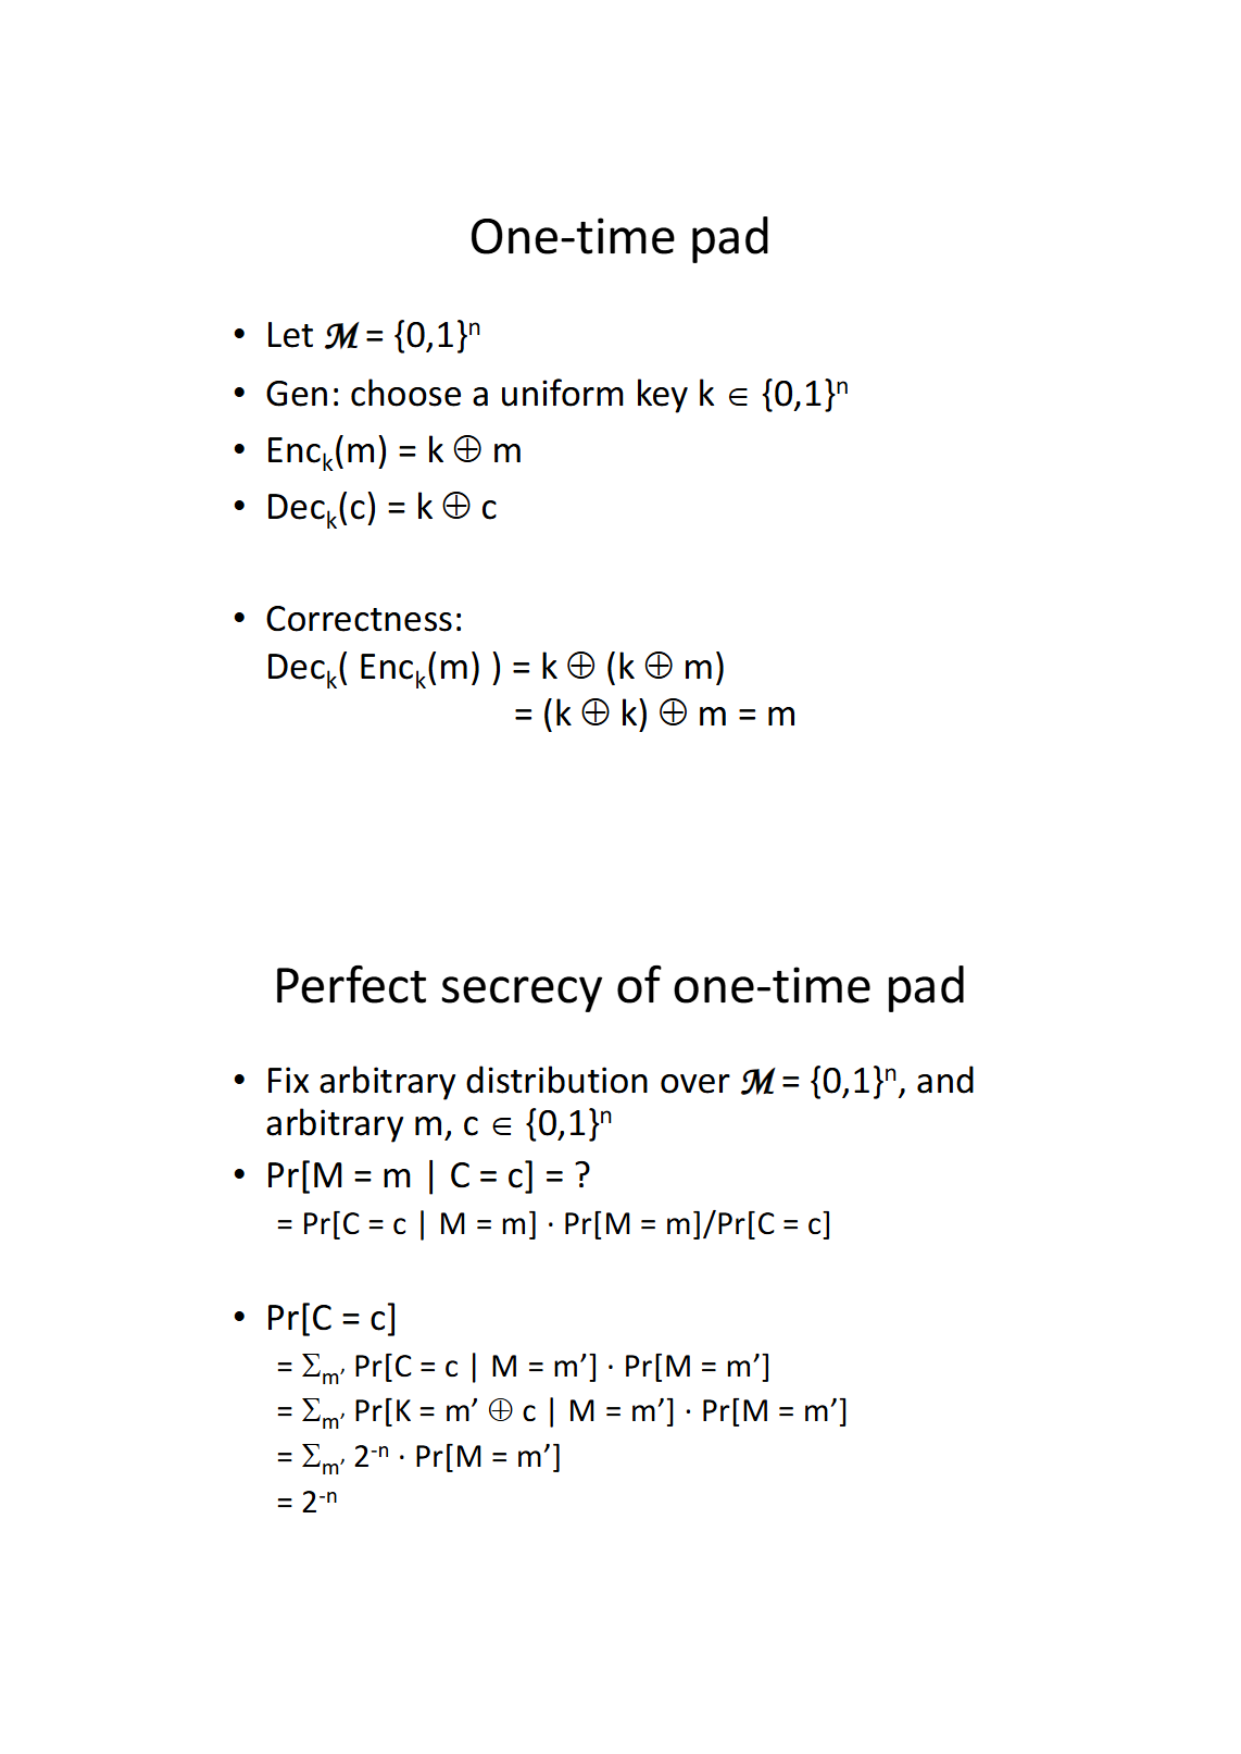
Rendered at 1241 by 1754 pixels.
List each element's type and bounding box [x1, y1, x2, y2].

picture [187, 162, 1053, 806]
picture [187, 909, 1053, 1556]
